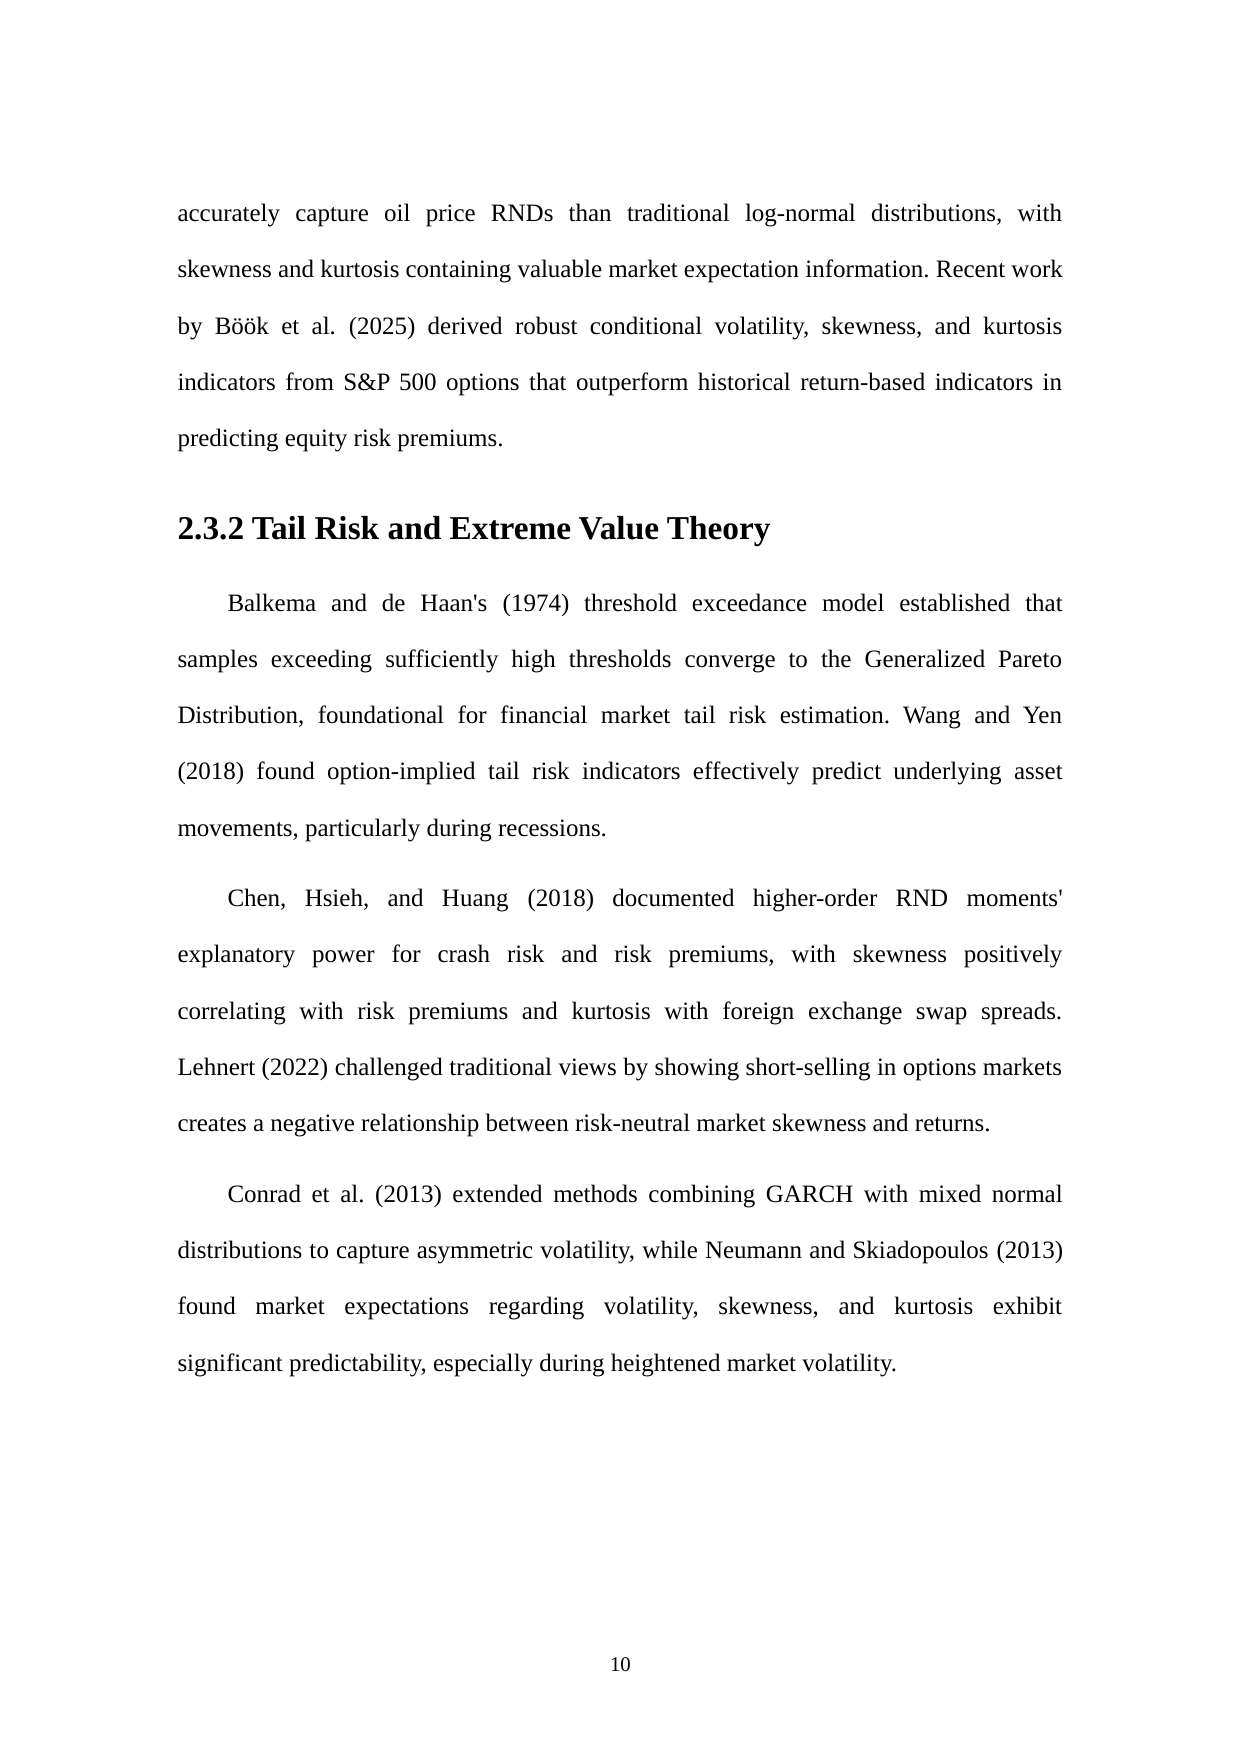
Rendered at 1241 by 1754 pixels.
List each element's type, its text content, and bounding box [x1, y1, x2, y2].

subtitle 2.3.2 Tail Risk and Extreme Value Theory [177, 489, 1063, 564]
text Conrad et al. (2013) extended methods combining GARCH with mixed normal distributions to capture asymmetric volatility, while Neumann and Skiadopoulos (2013) found market expectations regarding volatility, skewness, and kurtosis exhibit significant predictability, especially during heightened market volatility. [177, 1174, 1063, 1381]
text Balkema and de Haan's (1974) threshold exceedance model established that samples exceeding sufficiently high thresholds converge to the Generalized Pareto Distribution, foundational for financial market tail risk estimation. Wang and Yen (2018) found option-implied tail risk indicators effectively predict underlying asset movements, particularly during recessions. [177, 583, 1063, 846]
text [177, 194, 1063, 456]
text Chen, Hsieh, and Huang (2018) documented higher-order RND moments' explanatory power for crash risk and risk premiums, with skewness positively correlating with risk premiums and kurtosis with foreign exchange swap spreads. Lehnert (2022) challenged traditional views by showing short-selling in options markets creates a negative relationship between risk-neutral market skewness and returns. [177, 879, 1063, 1141]
